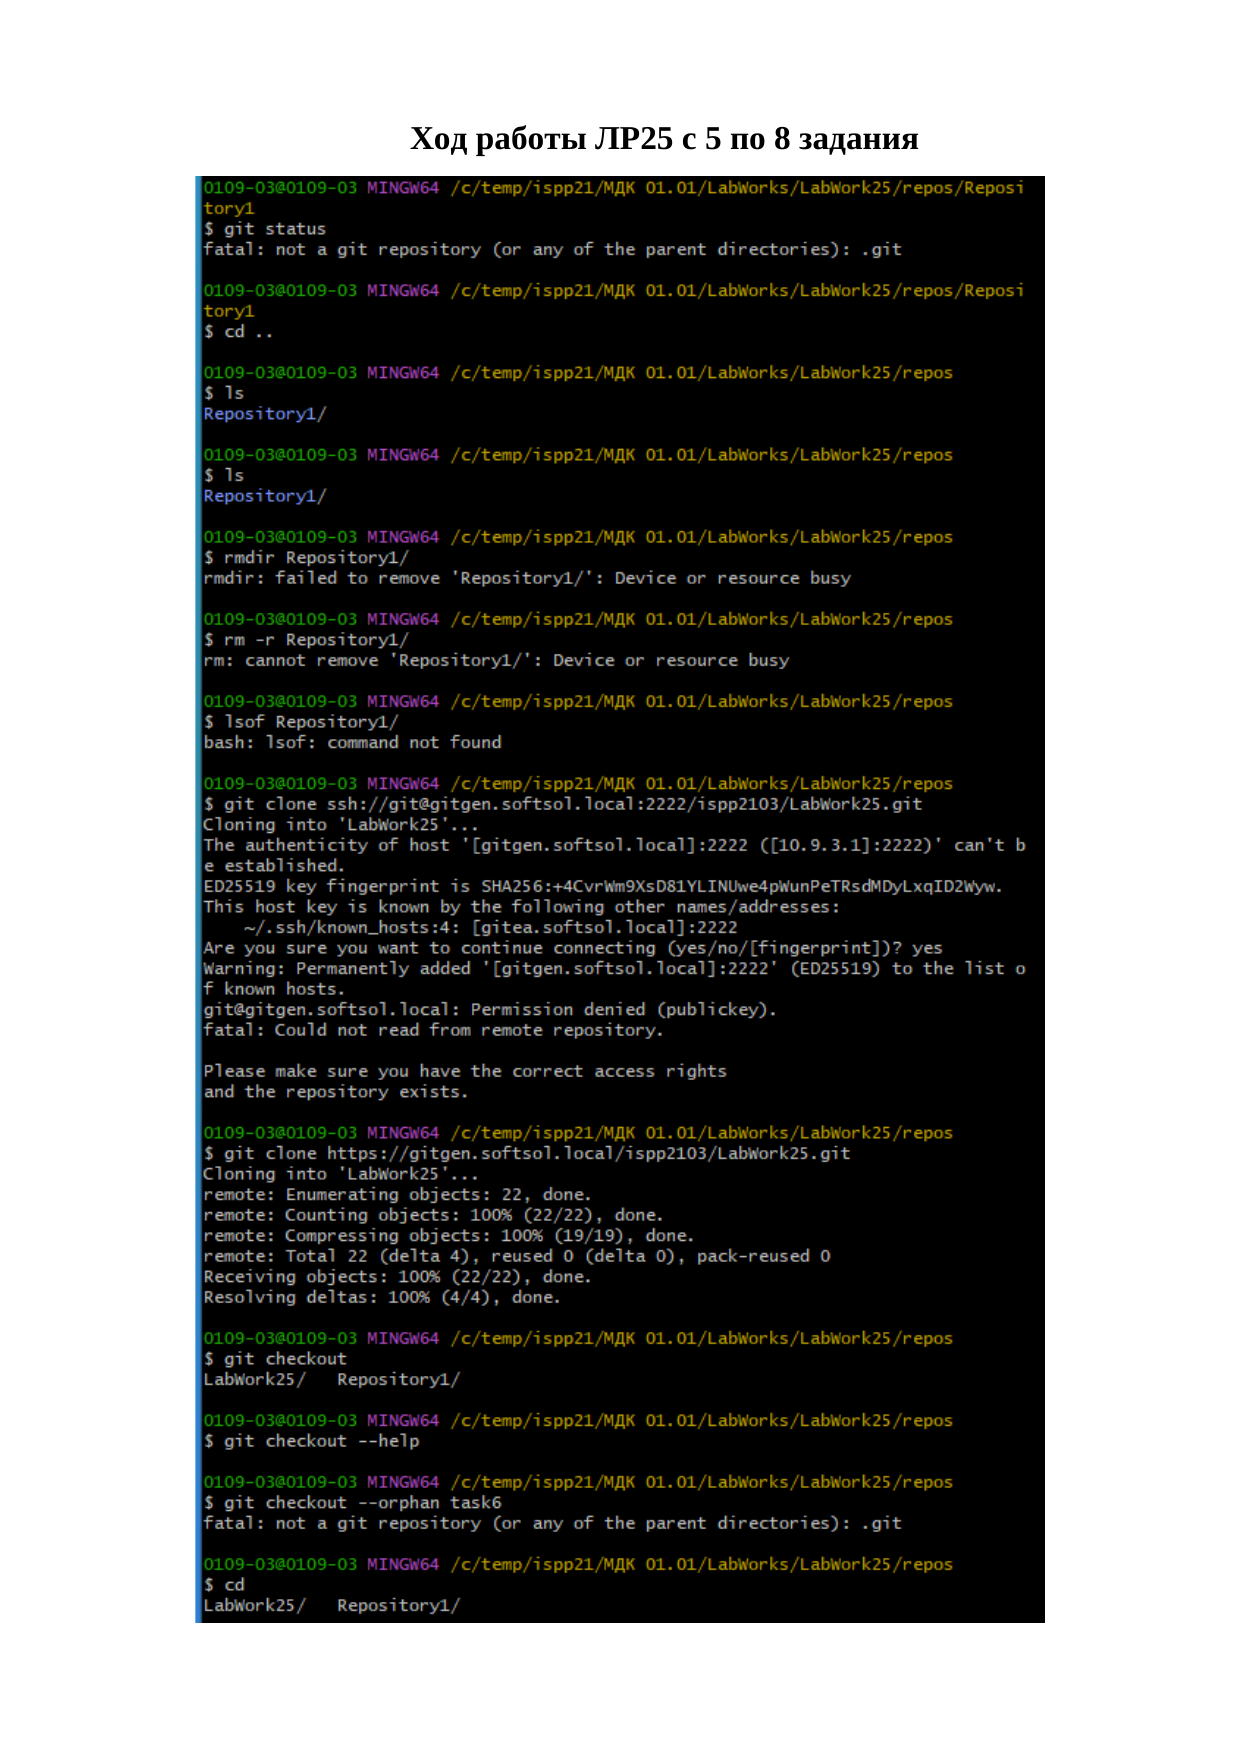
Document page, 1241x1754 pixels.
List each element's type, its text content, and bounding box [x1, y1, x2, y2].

picture [195, 176, 1045, 1623]
text Ход работы ЛР25 с 5 по 8 задания [177, 118, 1152, 156]
